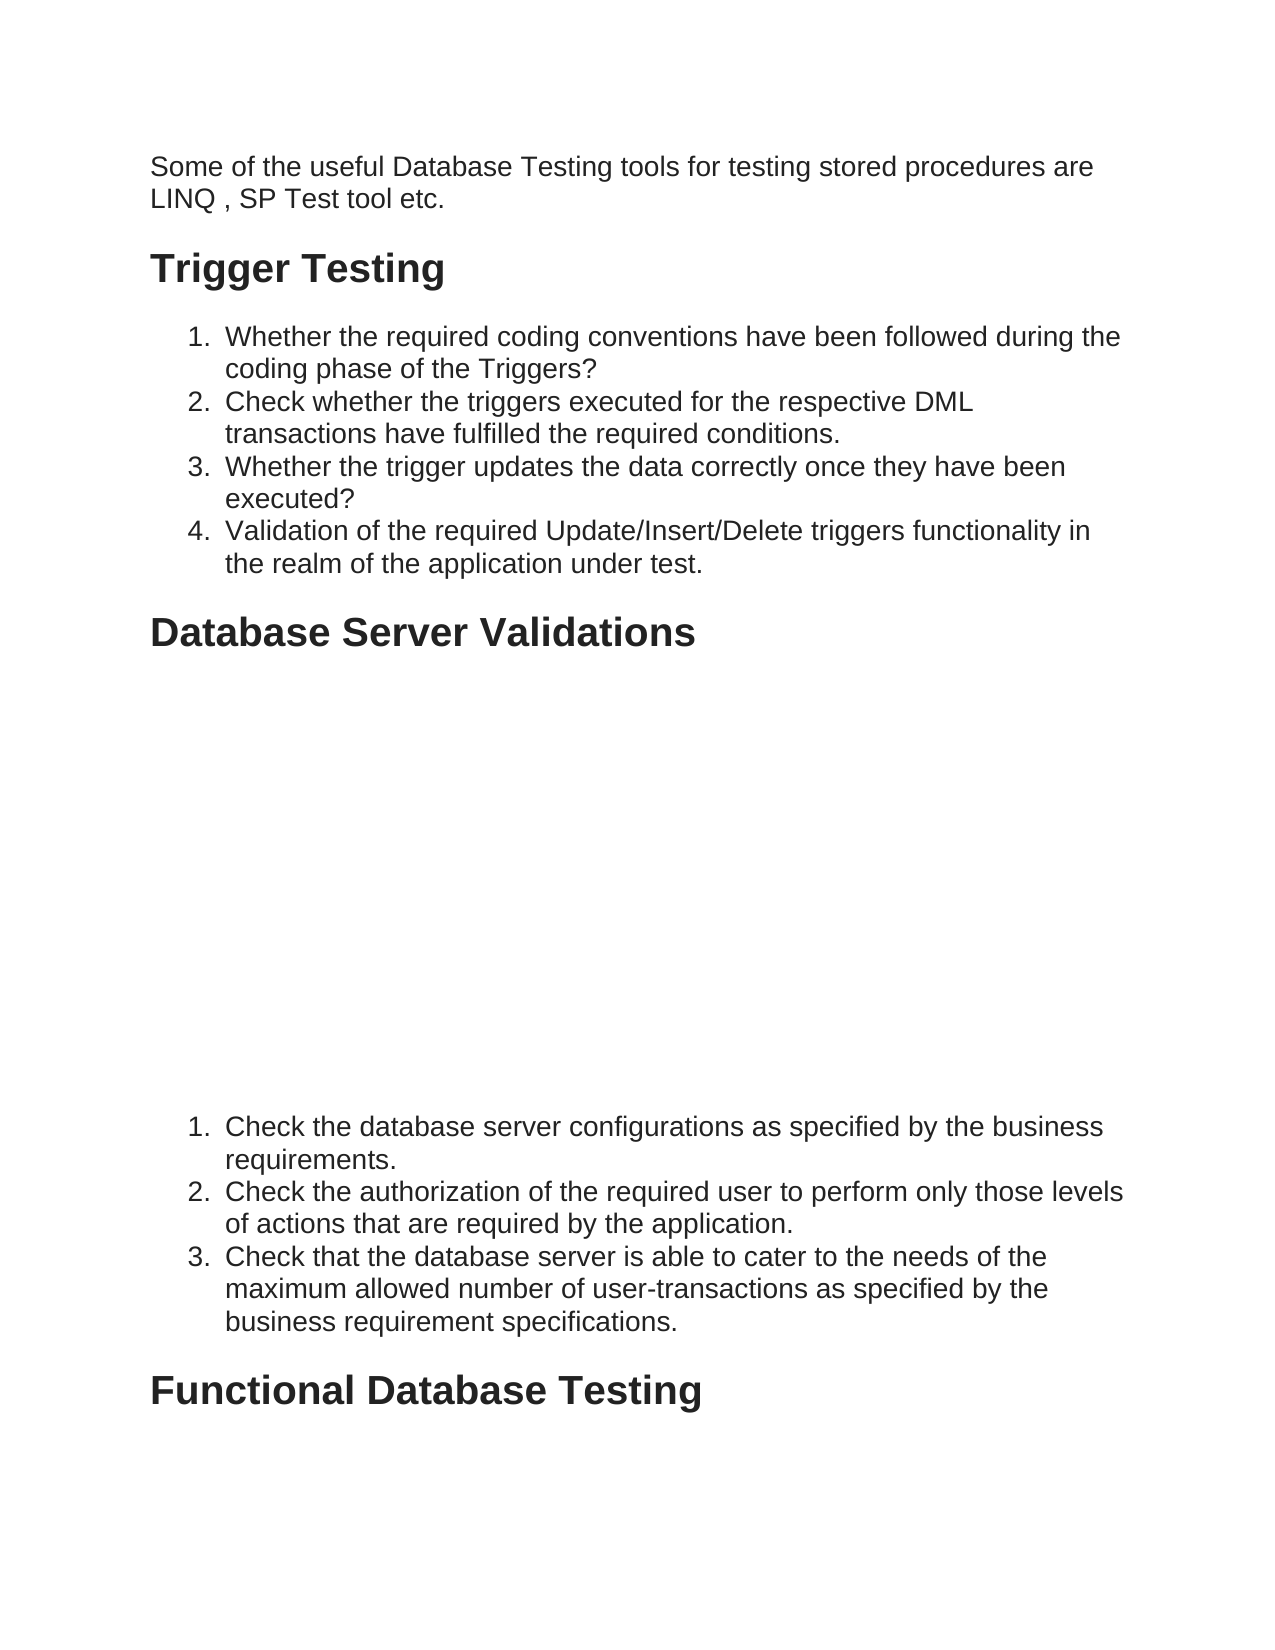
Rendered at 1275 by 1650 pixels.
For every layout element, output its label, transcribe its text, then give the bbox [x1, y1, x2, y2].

list Check that the database server is able to cater to the needs of the maximum allowed number of user-transactions as specified by the business requirement specifications. [187, 1240, 1125, 1337]
text Some of the useful Database Testing tools for testing stored procedures are LINQ , SP Test tool etc. [150, 150, 1125, 215]
text Trigger Testing [150, 244, 1125, 291]
list Check the database server configurations as specified by the business requirements. [187, 1110, 1125, 1175]
text Database Server Validations [150, 608, 1125, 655]
list Whether the required coding conventions have been followed during the coding phase of the Triggers? [187, 320, 1125, 385]
list Check the authorization of the required user to perform only those levels of actions that are required by the application. [187, 1175, 1125, 1240]
text Functional Database Testing [150, 1366, 1125, 1413]
list Check whether the triggers executed for the respective DML transactions have fulfilled the required conditions. [187, 385, 1125, 449]
list Validation of the required Update/Insert/Delete triggers functionality in the realm of the application under test. [187, 514, 1125, 579]
list Whether the trigger updates the data correctly once they have been executed? [187, 449, 1125, 514]
